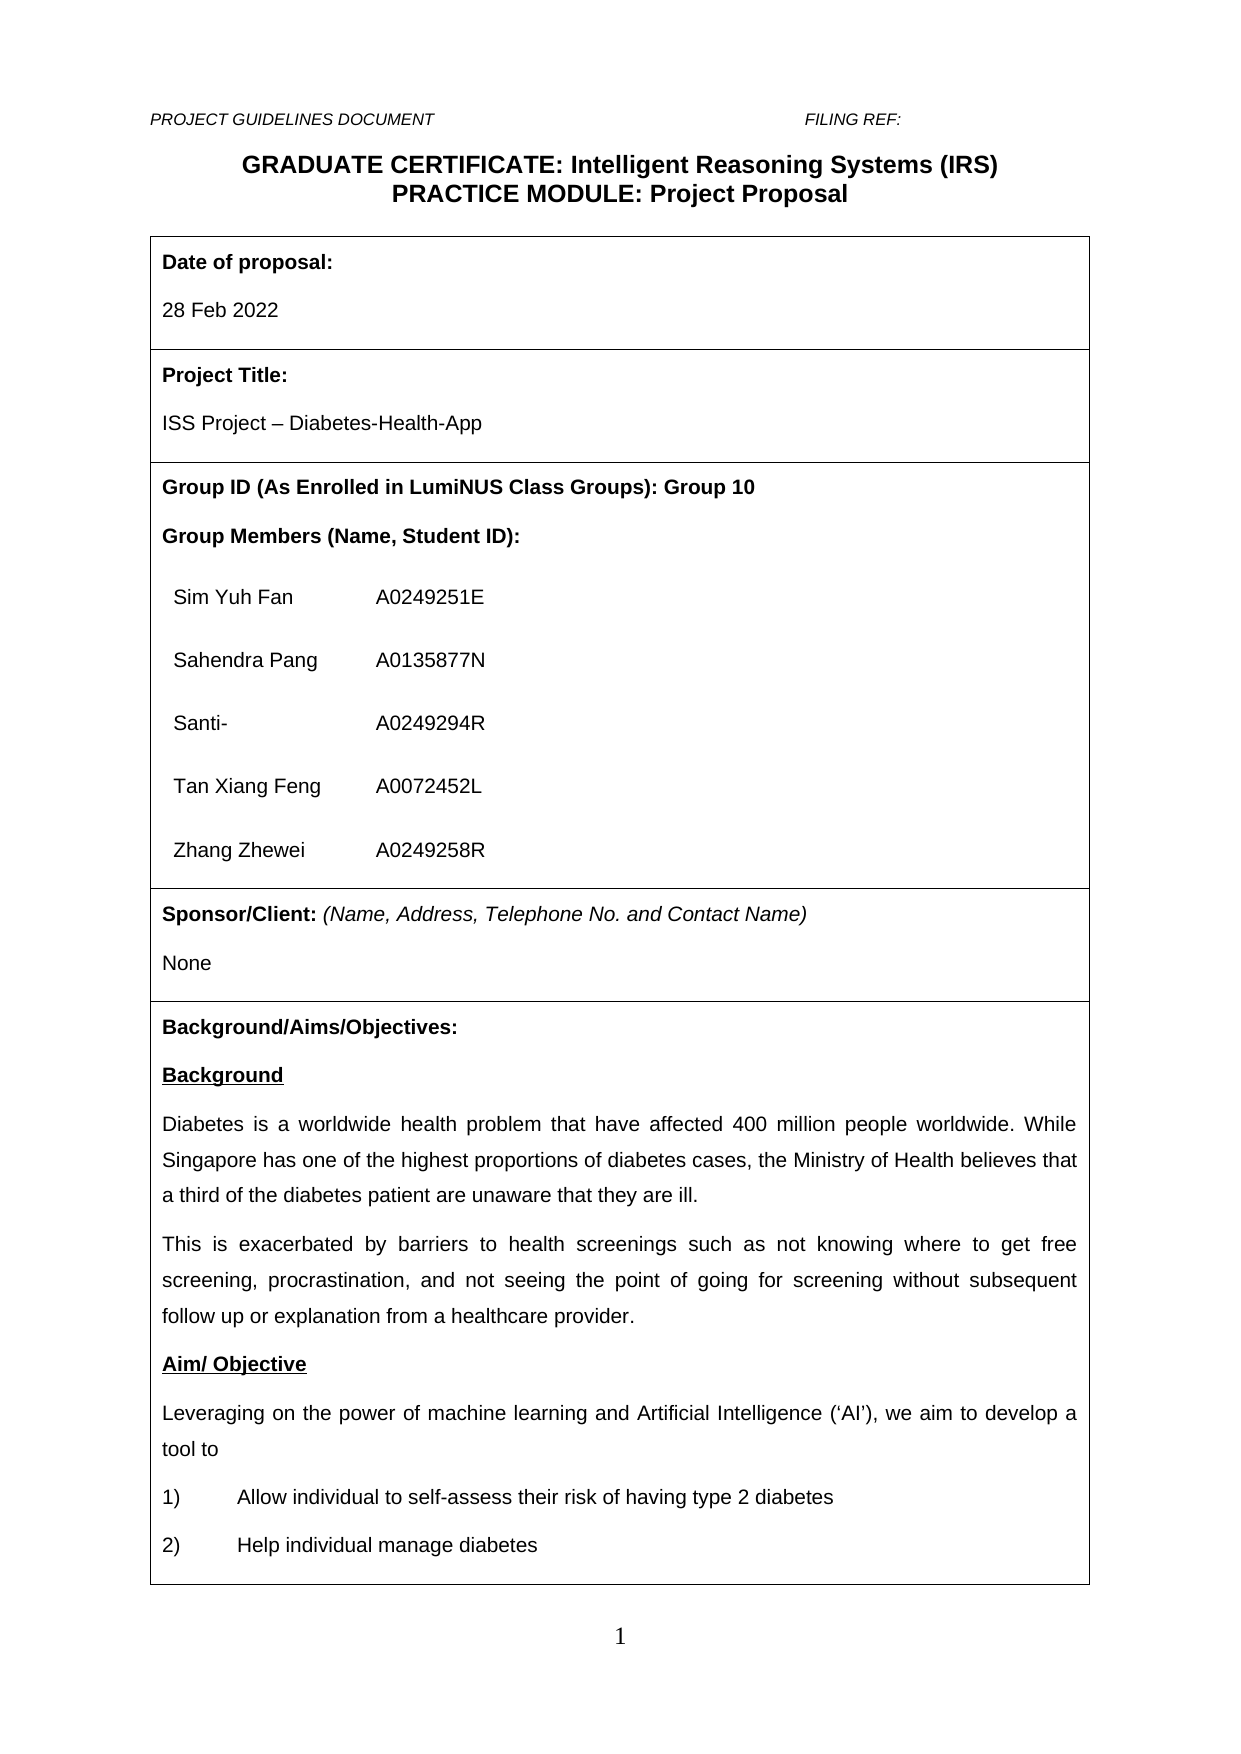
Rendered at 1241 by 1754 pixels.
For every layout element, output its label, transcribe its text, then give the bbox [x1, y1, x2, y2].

table_cell Project Title: ISS Project – Diabetes-Health-App [151, 350, 1089, 462]
table_header Date of proposal: 28 Feb 2022 [151, 237, 1089, 349]
table_cell Sponsor/Client: (Name, Address, Telephone No. and Contact Name) None [151, 889, 1089, 1001]
text PRACTICE MODULE: Project Proposal [150, 179, 1090, 207]
table_cell Group ID (As Enrolled in LumiNUS Class Groups): Group 10 Group Members (Name, Student ID): [151, 463, 1089, 888]
text GRADUATE CERTIFICATE: Intelligent Reasoning Systems (IRS) [150, 150, 1090, 179]
